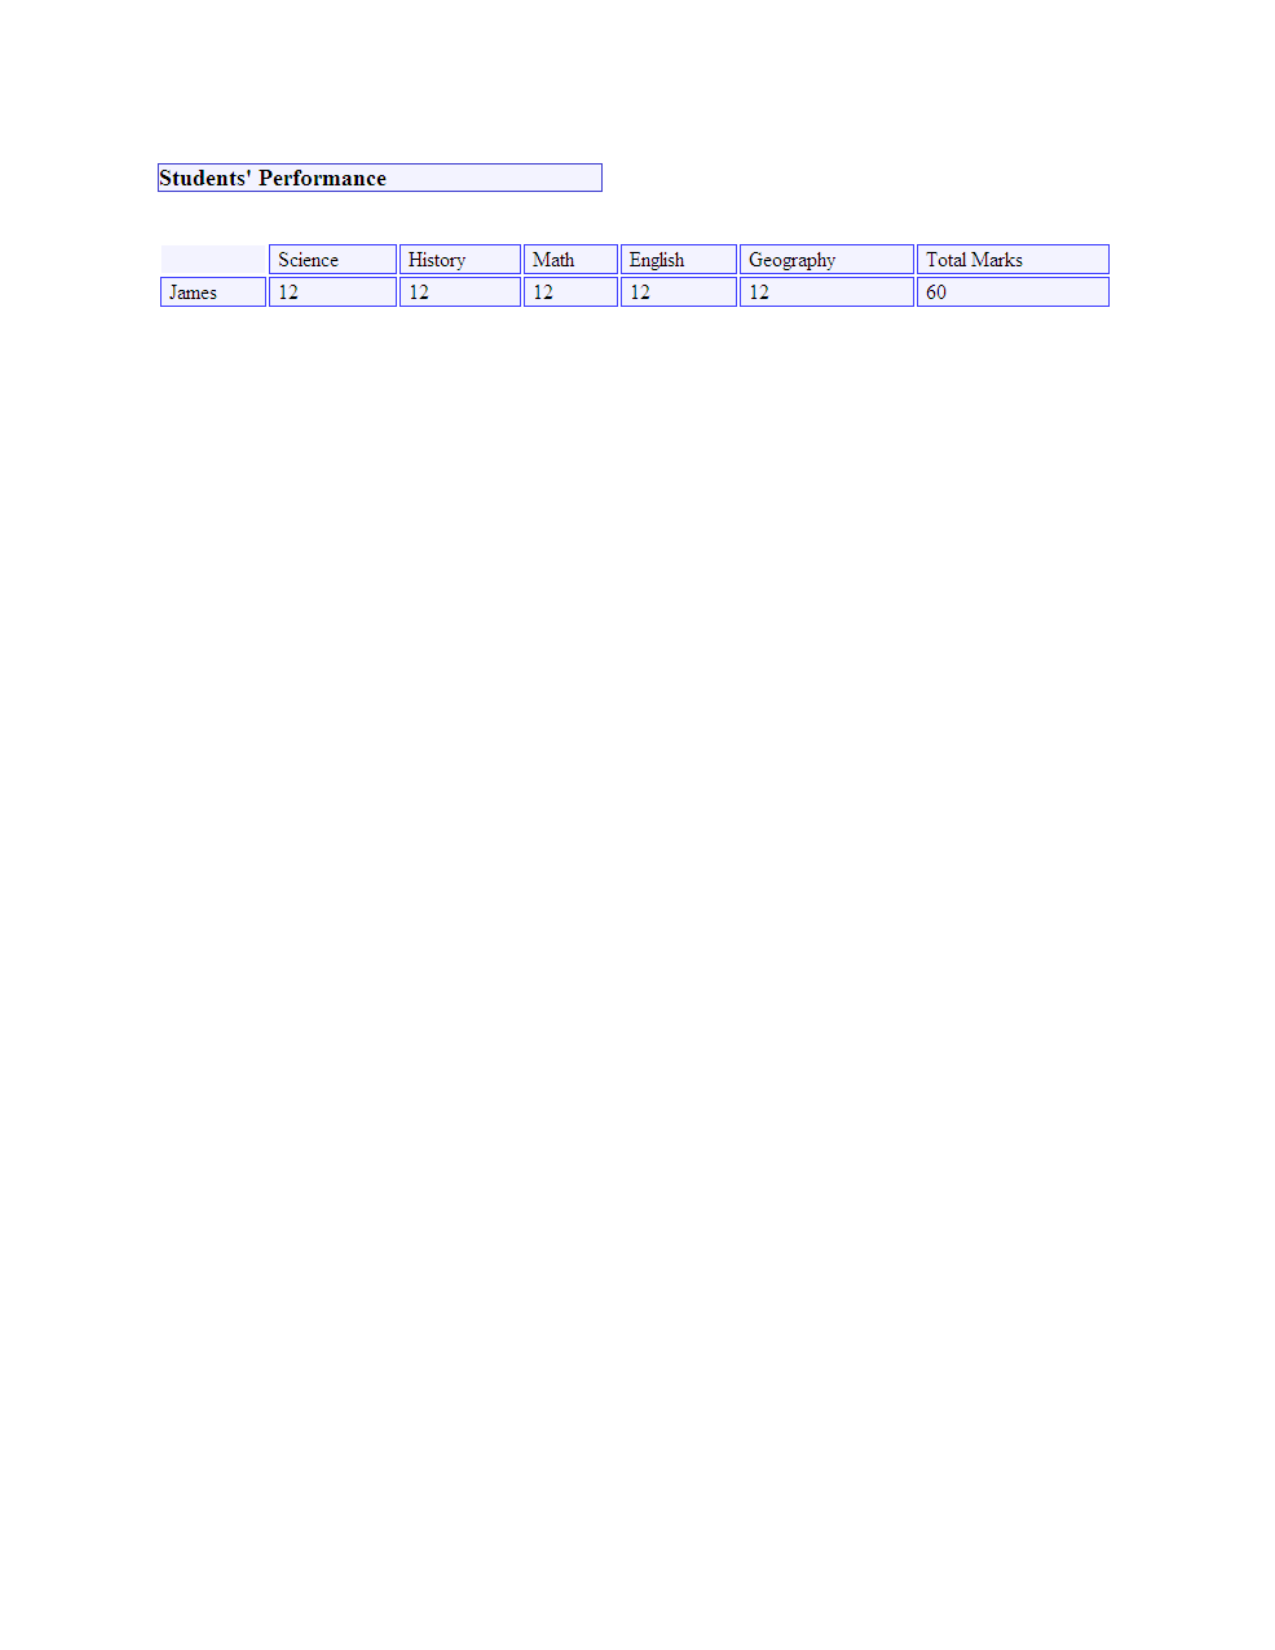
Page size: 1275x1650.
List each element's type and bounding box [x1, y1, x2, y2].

picture [150, 150, 1124, 354]
